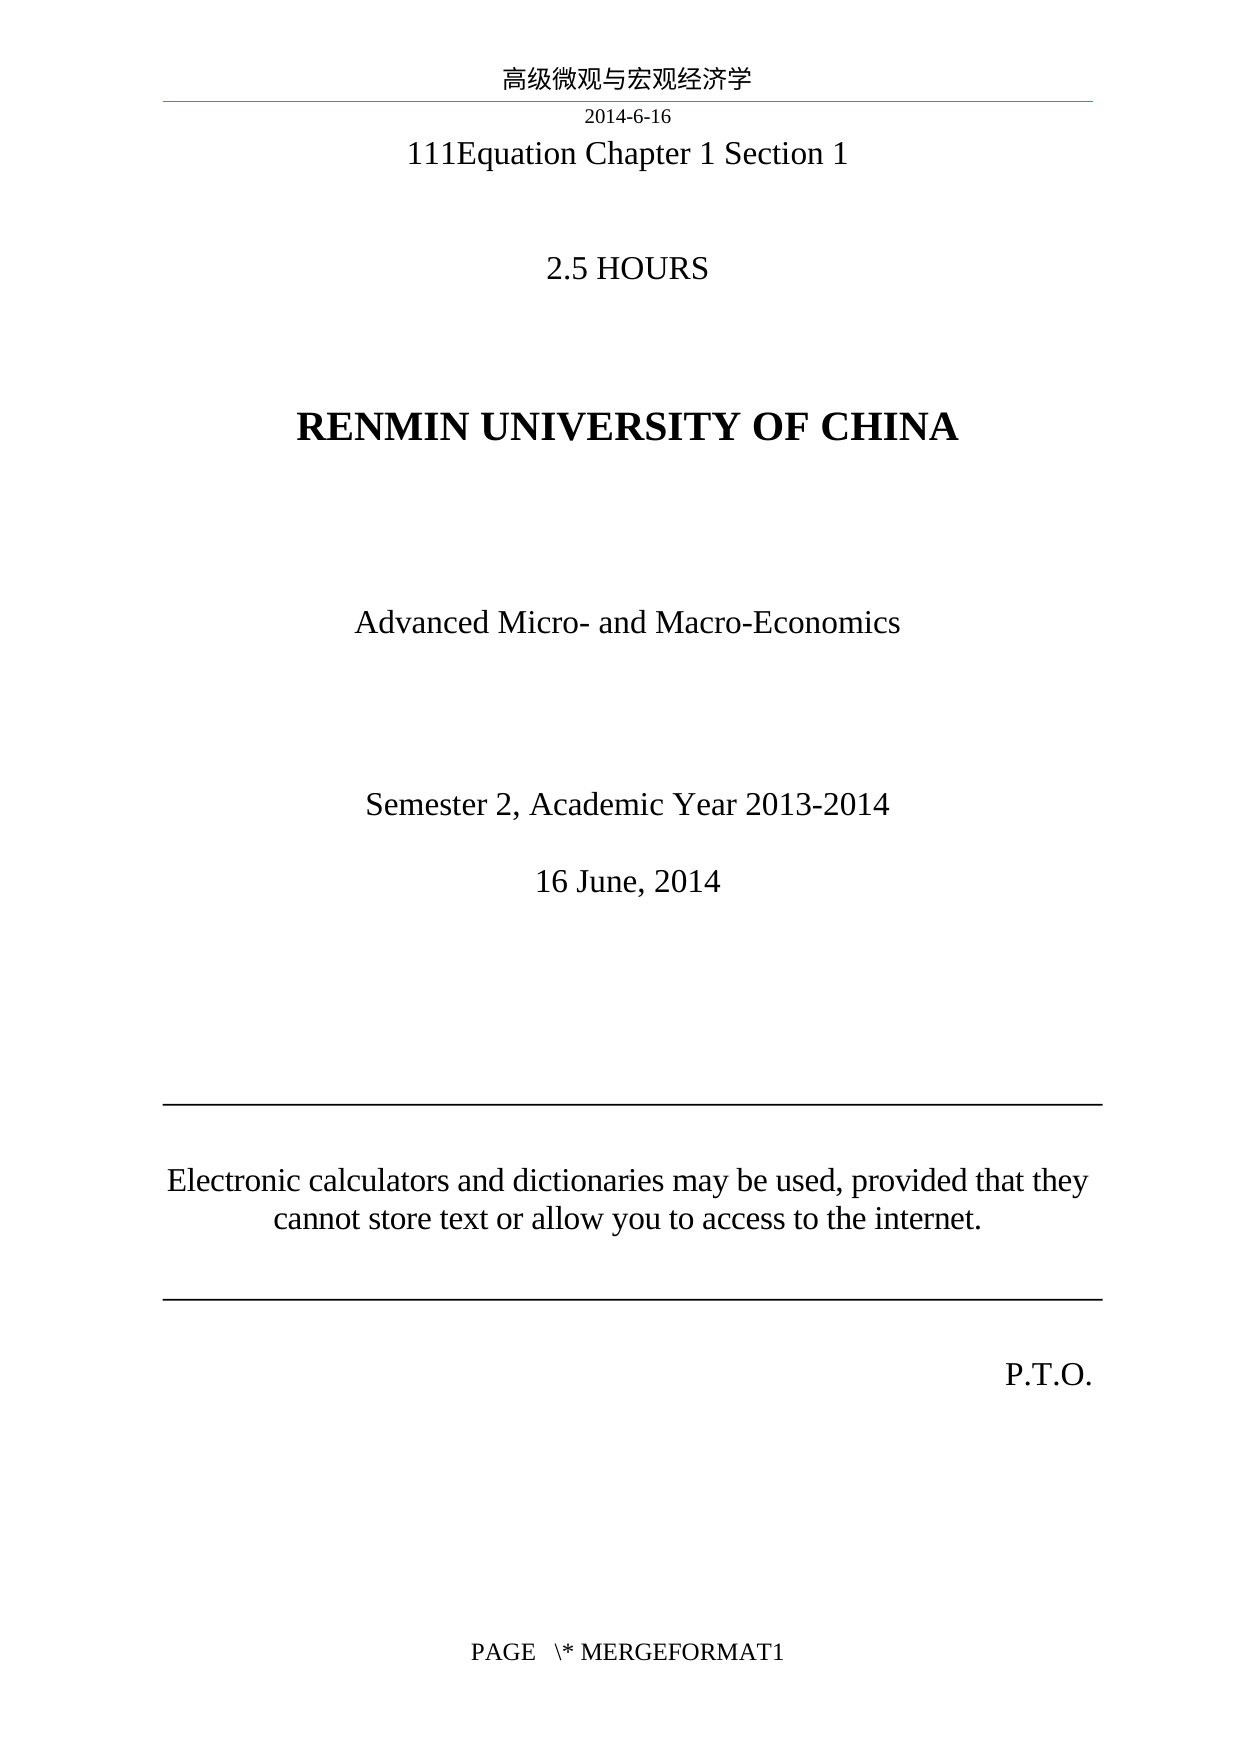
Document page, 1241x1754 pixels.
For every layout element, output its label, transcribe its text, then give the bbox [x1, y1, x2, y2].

text 16 June, 2014 [162, 861, 1093, 899]
text 2.5 HOURS [162, 248, 1093, 286]
text Electronic calculators and dictionaries may be used, provided that they cannot store text or allow you to access to the internet. [162, 1160, 1093, 1237]
text P.T.O. [162, 1354, 1093, 1392]
text Semester 2, Academic Year 2013-2014 [162, 784, 1093, 823]
subtitle Advanced Micro- and Macro-Economics [162, 602, 1093, 641]
subtitle RENMIN UNIVERSITY OF CHINA [162, 401, 1093, 449]
